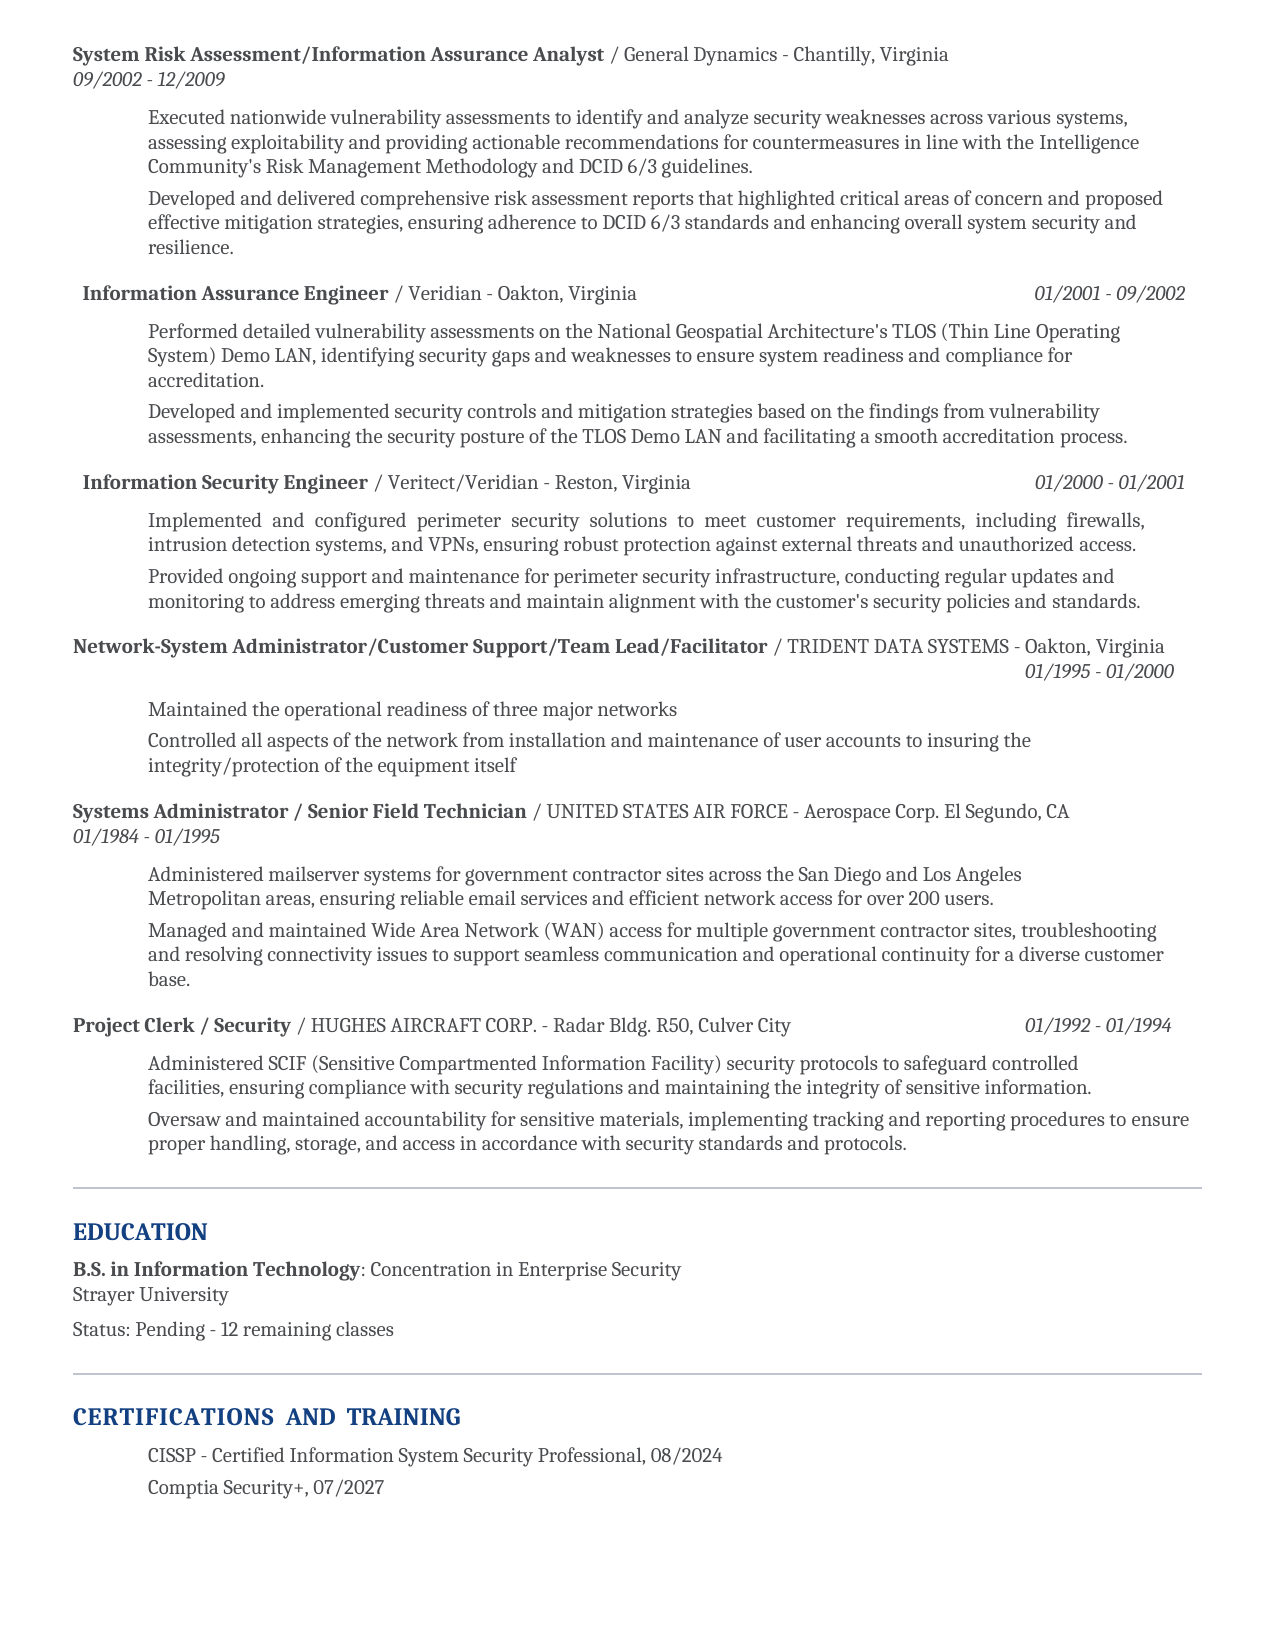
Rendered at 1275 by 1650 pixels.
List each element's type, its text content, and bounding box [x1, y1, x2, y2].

text Managed and maintained Wide Area Network (WAN) access for multiple government contractor sites, troubleshooting and resolving connectivity issues to support seamless communication and operational continuity for a diverse customer base. [148, 918, 1183, 992]
text Performed detailed vulnerability assessments on the National Geospatial Architecture's TLOS (Thin Line Operating System) Demo LAN, identifying security gaps and weaknesses to ensure system readiness and compliance for accreditation. [148, 319, 1127, 392]
text Developed and implemented security controls and mitigation strategies based on the findings from vulnerability assessments, enhancing the security posture of the TLOS Demo LAN and facilitating a smooth accreditation process. [148, 400, 1170, 449]
text Executed nationwide vulnerability assessments to identify and analyze security weaknesses across various systems, assessing exploitability and providing actionable recommendations for countermeasures in line with the Intelligence Community's Risk Management Methodology and DCID 6/3 guidelines. [148, 106, 1188, 179]
text Status: Pending - 12 remaining classes [73, 1318, 1275, 1342]
text Project Clerk / Security / HUGHES AIRCRAFT CORP. - Radar Bldg. R50, Culver City 01/1992 - 01/1994 [73, 1013, 1275, 1037]
text Information Assurance Engineer / Veridian - Oakton, Virginia 01/2001 - 09/2002 [0, 281, 1267, 305]
subtitle EDUCATION [73, 1218, 1275, 1246]
text CISSP - Certified Information System Security Professional, 08/2024 Comptia Security+, 07/2027 [148, 1444, 782, 1500]
text 09/2002 - 12/2009 [73, 68, 1275, 92]
text Maintained the operational readiness of three major networks [148, 697, 1275, 721]
text Implemented and configured perimeter security solutions to meet customer requirements, including firewalls, intrusion detection systems, and VPNs, ensuring robust protection against external threats and unauthorized access. [148, 508, 1146, 557]
text Systems Administrator / Senior Field Technician / UNITED STATES AIR FORCE - Aerospace Corp. El Segundo, CA [73, 799, 1275, 823]
text 01/1984 - 01/1995 [73, 824, 1275, 848]
text Developed and delivered comprehensive risk assessment reports that highlighted critical areas of concern and proposed effective mitigation strategies, ensuring adherence to DCID 6/3 standards and enhancing overall system security and resilience. [148, 186, 1200, 259]
text Administered mailserver systems for government contractor sites across the San Diego and Los Angeles Metropolitan areas, ensuring reliable email services and efficient network access for over 200 users. [148, 862, 1114, 911]
text Provided ongoing support and maintenance for perimeter security infrastructure, conducting regular updates and monitoring to address emerging threats and maintain alignment with the customer's security policies and standards. [148, 565, 1185, 613]
text Controlled all aspects of the network from installation and maintenance of user accounts to insuring the integrity/protection of the equipment itself [148, 729, 1098, 778]
text Information Security Engineer / Veritect/Veridian - Reston, Virginia 01/2000 - 01/2001 [0, 471, 1267, 494]
text Network-System Administrator/Customer Support/Team Lead/Facilitator / TRIDENT DATA SYSTEMS - Oakton, Virginia 01/1995 - 01/2000 [73, 635, 1194, 683]
text B.S. in Information Technology: Concentration in Enterprise Security Strayer University [73, 1258, 728, 1306]
text Oversaw and maintained accountability for sensitive materials, implementing tracking and reporting procedures to ensure proper handling, storage, and access in accordance with security standards and protocols. [148, 1107, 1196, 1156]
subtitle CERTIFICATIONS AND TRAINING [73, 1403, 1275, 1432]
text System Risk Assessment/Information Assurance Analyst / General Dynamics - Chantilly, Virginia [73, 43, 1275, 67]
text Administered SCIF (Sensitive Compartmented Information Facility) security protocols to safeguard controlled facilities, ensuring compliance with security regulations and maintaining the integrity of sensitive information. [148, 1051, 1148, 1100]
